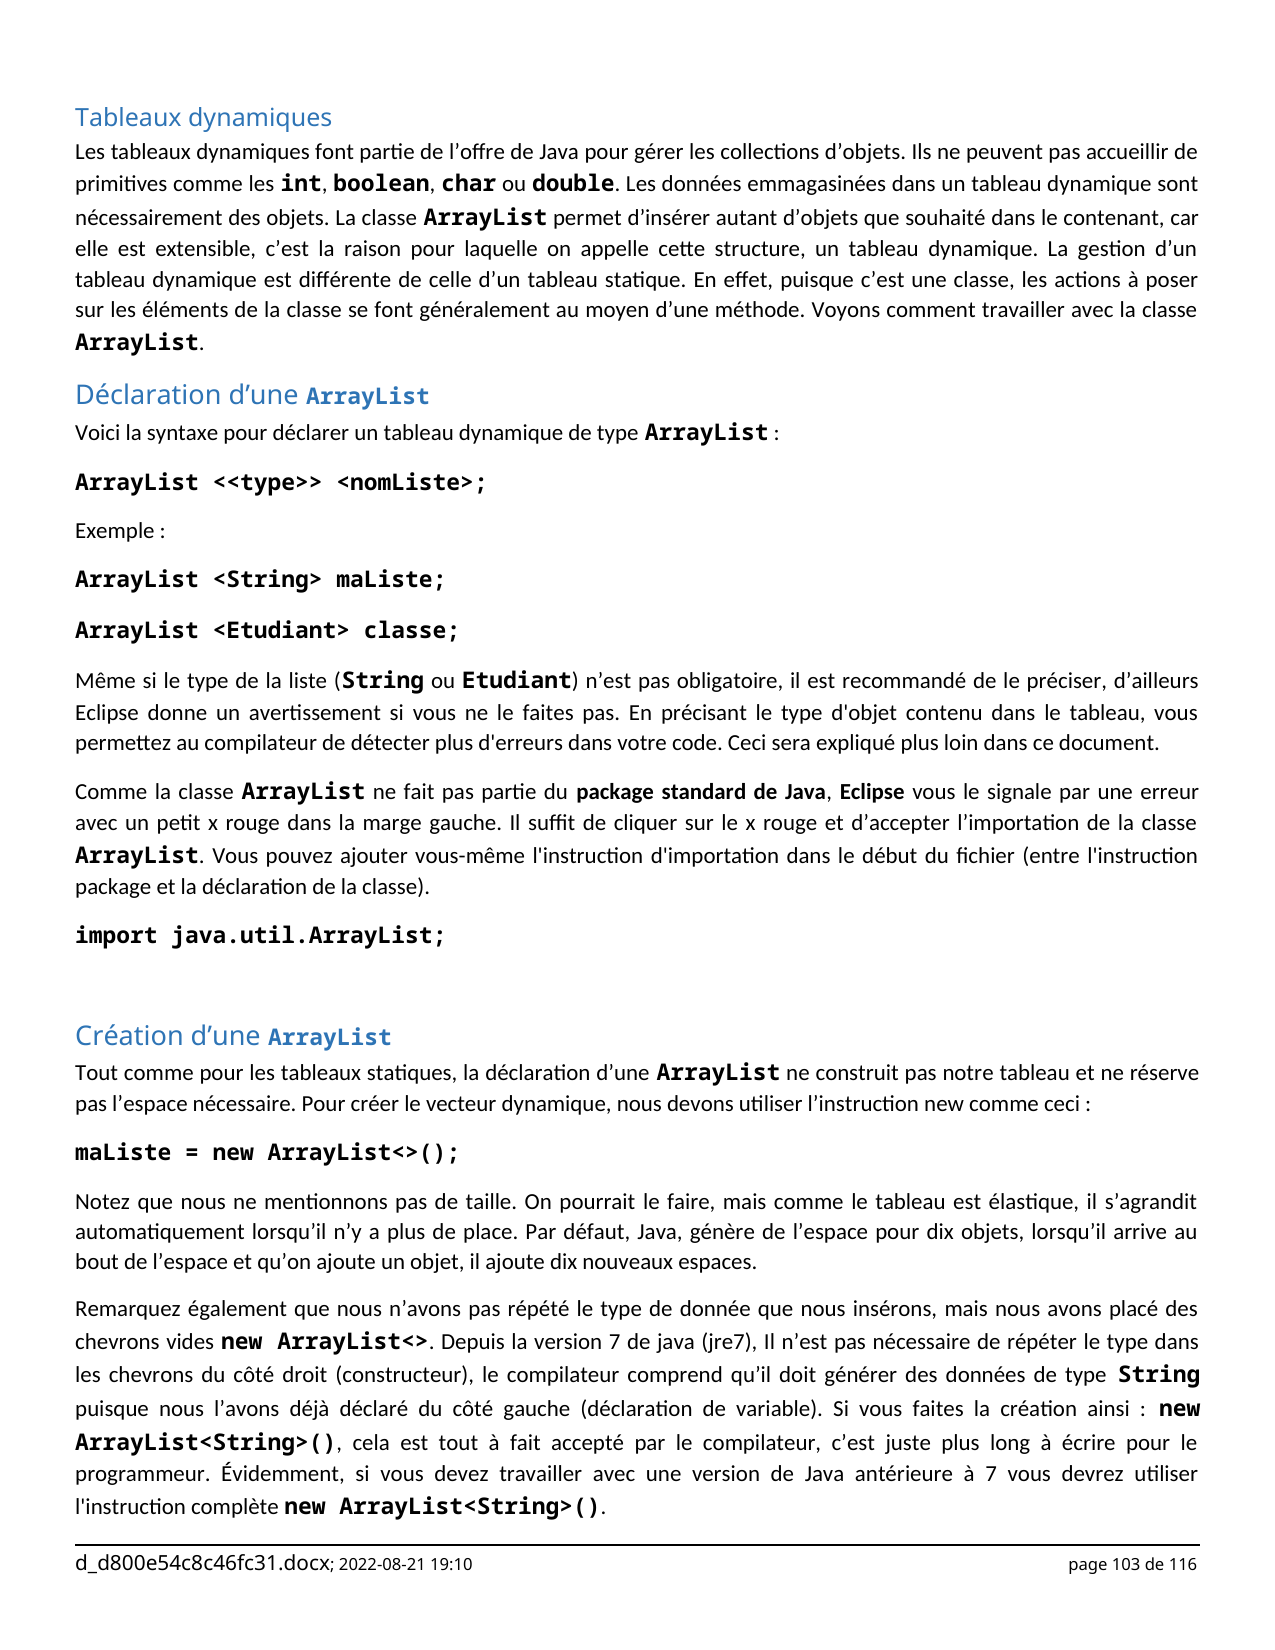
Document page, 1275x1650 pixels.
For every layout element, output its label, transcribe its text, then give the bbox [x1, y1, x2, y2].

subtitle Déclaration d’une ArrayList [75, 376, 1200, 413]
subtitle Création d’une ArrayList [75, 1016, 1200, 1053]
subtitle Tableaux dynamiques [75, 100, 1200, 134]
text ArrayList <Etudiant> classe; [75, 614, 1200, 645]
text Les tableaux dynamiques font partie de l’offre de Java pour gérer les collections d’objets. Ils ne peuvent pas accueillir de primitives comme les int, boolean, char ou double. Les données emmagasinées dans un tableau dynamique sont nécessairement des objets. La classe ArrayList permet d’insérer autant d’objets que souhaité dans le contenant, car elle est extensible, c’est la raison pour laquelle on appelle cette structure, un tableau dynamique. La gestion d’un tableau dynamique est différente de celle d’un tableau statique. En effet, puisque c’est une classe, les actions à poser sur les éléments de la classe se font généralement au moyen d’une méthode. Voyons comment travailler avec la classe ArrayList. [75, 137, 1200, 357]
text Notez que nous ne mentionnons pas de taille. On pourrait le faire, mais comme le tableau est élastique, il s’agrandit automatiquement lorsqu’il n’y a plus de place. Par défaut, Java, génère de l’espace pour dix objets, lorsqu’il arrive au bout de l’espace et qu’on ajoute un objet, il ajoute dix nouveaux espaces. [75, 1187, 1200, 1275]
text Voici la syntaxe pour déclarer un tableau dynamique de type ArrayList : [75, 416, 1200, 447]
text maListe = new ArrayList<>(); [75, 1136, 1200, 1168]
text Comme la classe ArrayList ne fait pas partie du package standard de Java, Eclipse vous le signale par une erreur avec un petit x rouge dans la marge gauche. Il suffit de cliquer sur le x rouge et d’accepter l’importation de la classe ArrayList. Vous pouvez ajouter vous-même l'instruction d'importation dans le début du fichier (entre l'instruction package et la déclaration de la classe). [75, 775, 1200, 900]
text Même si le type de la liste (String ou Etudiant) n’est pas obligatoire, il est recommandé de le préciser, d’ailleurs Eclipse donne un avertissement si vous ne le faites pas. En précisant le type d'objet contenu dans le tableau, vous permettez au compilateur de détecter plus d'erreurs dans votre code. Ceci sera expliqué plus loin dans ce document. [75, 664, 1200, 756]
text ArrayList <<type>> <nomListe>; [75, 466, 1200, 497]
text ArrayList <String> maListe; [75, 563, 1200, 594]
text Remarquez également que nous n’avons pas répété le type de donnée que nous insérons, mais nous avons placé des chevrons vides new ArrayList<>. Depuis la version 7 de java (jre7), Il n’est pas nécessaire de répéter le type dans les chevrons du côté droit (constructeur), le compilateur comprend qu’il doit générer des données de type String puisque nous l’avons déjà déclaré du côté gauche (déclaration de variable). Si vous faites la création ainsi : new ArrayList<String>(), cela est tout à fait accepté par le compilateur, c’est juste plus long à écrire pour le programmeur. Évidemment, si vous devez travailler avec une version de Java antérieure à 7 vous devrez utiliser l'instruction complète new ArrayList<String>(). [75, 1294, 1200, 1521]
text import java.util.ArrayList; [75, 919, 1200, 950]
text Tout comme pour les tableaux statiques, la déclaration d’une ArrayList ne construit pas notre tableau et ne réserve pas l’espace nécessaire. Pour créer le vecteur dynamique, nous devons utiliser l’instruction new comme ceci : [75, 1056, 1200, 1117]
text Exemple : [75, 516, 1200, 544]
